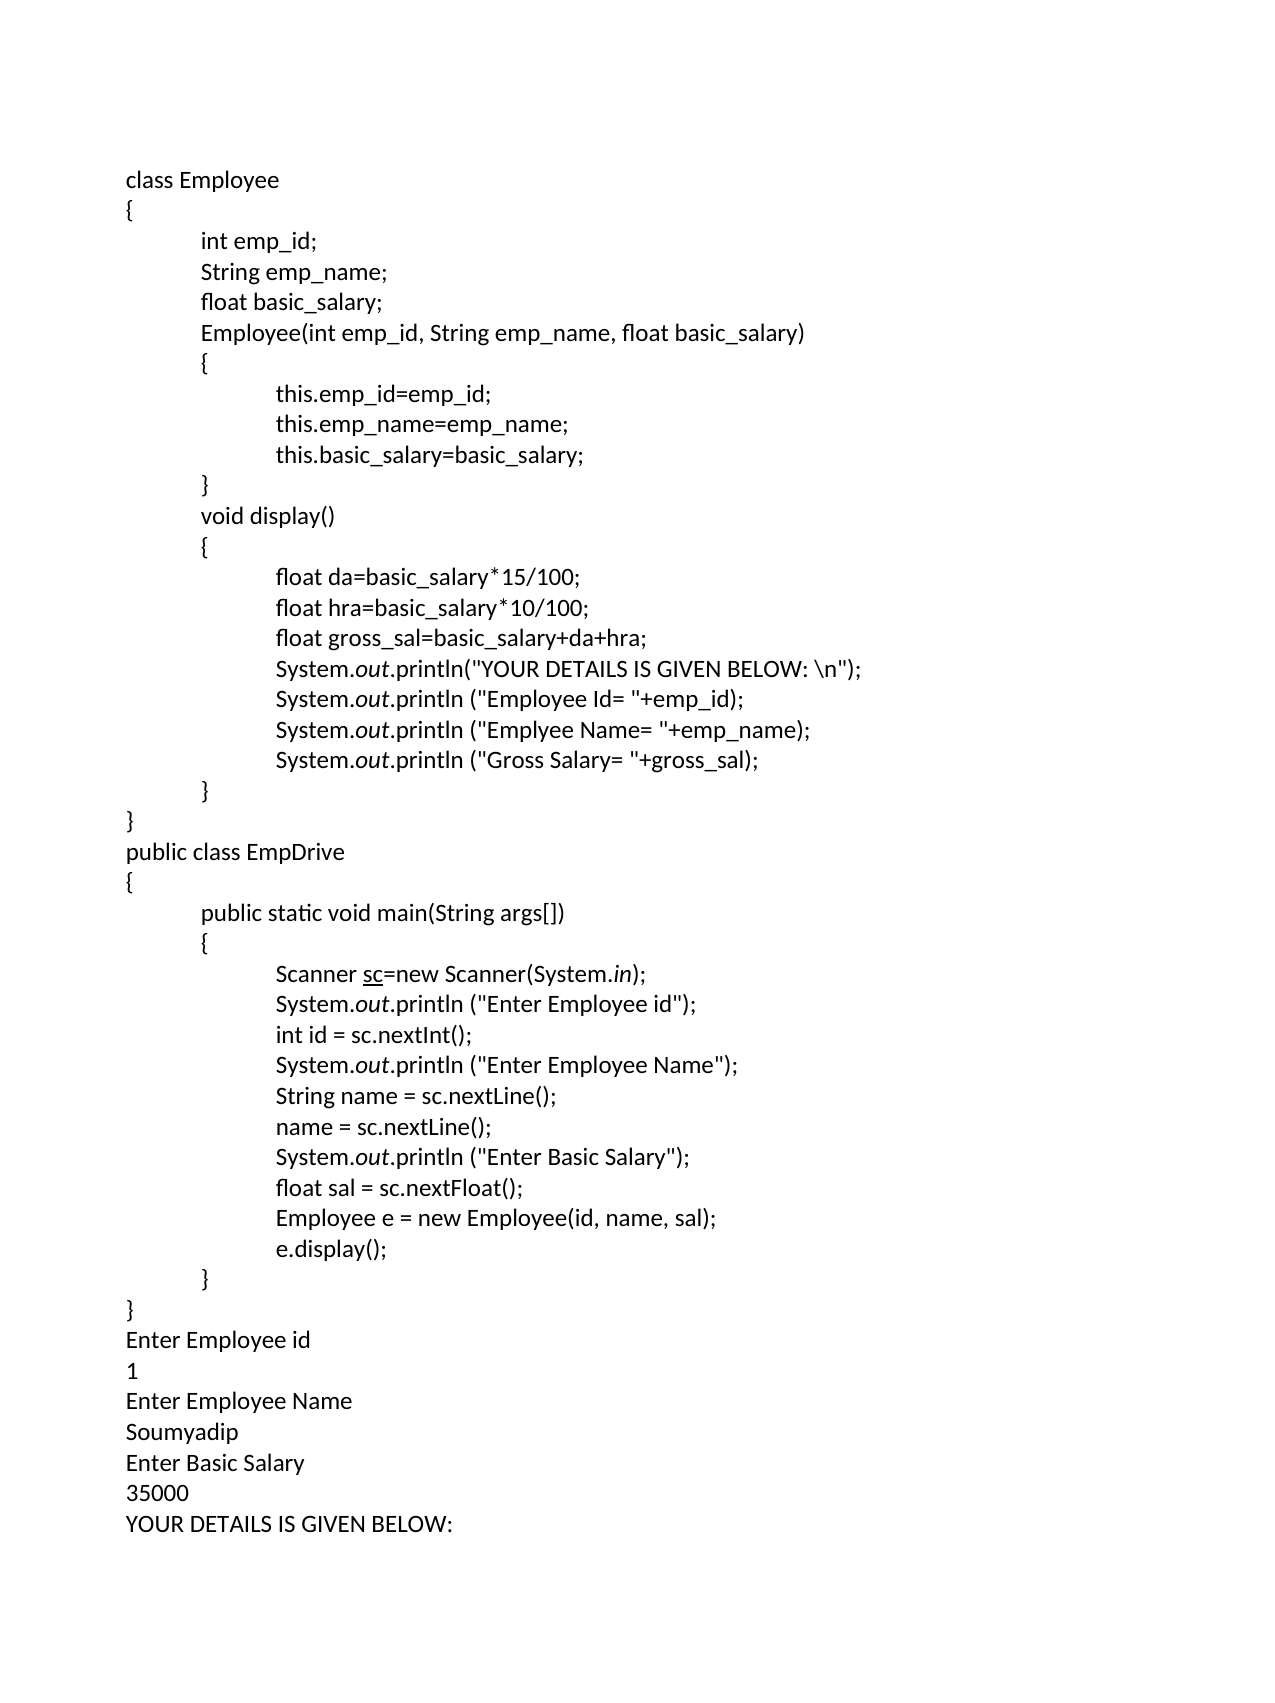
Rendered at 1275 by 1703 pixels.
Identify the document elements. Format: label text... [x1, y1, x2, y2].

text { [126, 867, 1212, 897]
text System.out.println ("Enter Employee Name"); String name = sc.nextLine(); [276, 1050, 765, 1111]
text Employee e = new Employee(id, name, sal); e.display(); [276, 1202, 740, 1263]
text { [201, 928, 1212, 958]
text Scanner sc=new Scanner(System.in); System.out.println ("Enter Employee id"); int id = sc.nextInt(); [276, 958, 699, 1050]
text float da=basic_salary*15/100; float hra=basic_salary*10/100; [276, 561, 615, 622]
text YOUR DETAILS IS GIVEN BELOW: [126, 1508, 1212, 1538]
text int emp_id; [201, 225, 1212, 256]
text String emp_name; float basic_salary; [201, 256, 390, 317]
text { [201, 531, 1212, 561]
text class Employee [126, 164, 1212, 195]
text } [126, 1294, 1212, 1324]
text this.emp_id=emp_id; this.emp_name=emp_name; this.basic_salary=basic_salary; [276, 378, 586, 469]
text } [201, 469, 1212, 500]
text float gross_sal=basic_salary+da+hra; System.out.println("YOUR DETAILS IS GIVEN BELOW: \n"); System.out.println ("Employee Id= "+emp_id); System.out.println ("Emplyee Name= "+emp_name); System.out.println ("Gross Salary= "+gross_sal); [276, 622, 864, 775]
text } [126, 806, 1212, 836]
text public static void main(String args[]) [201, 897, 1212, 928]
text } [201, 775, 1212, 806]
text { [201, 347, 1212, 378]
text name = sc.nextLine(); [276, 1111, 1212, 1141]
text System.out.println ("Enter Basic Salary"); float sal = sc.nextFloat(); [276, 1141, 726, 1202]
text void display() [201, 500, 1212, 530]
text Enter Employee id 1 [126, 1324, 320, 1385]
text public class EmpDrive [126, 836, 1212, 867]
text { [126, 195, 1212, 225]
text Enter Employee Name Soumyadip [126, 1385, 440, 1447]
text Enter Basic Salary 35000 [126, 1447, 365, 1508]
text Employee(int emp_id, String emp_name, float basic_salary) [201, 317, 1212, 347]
text } [201, 1263, 1212, 1294]
